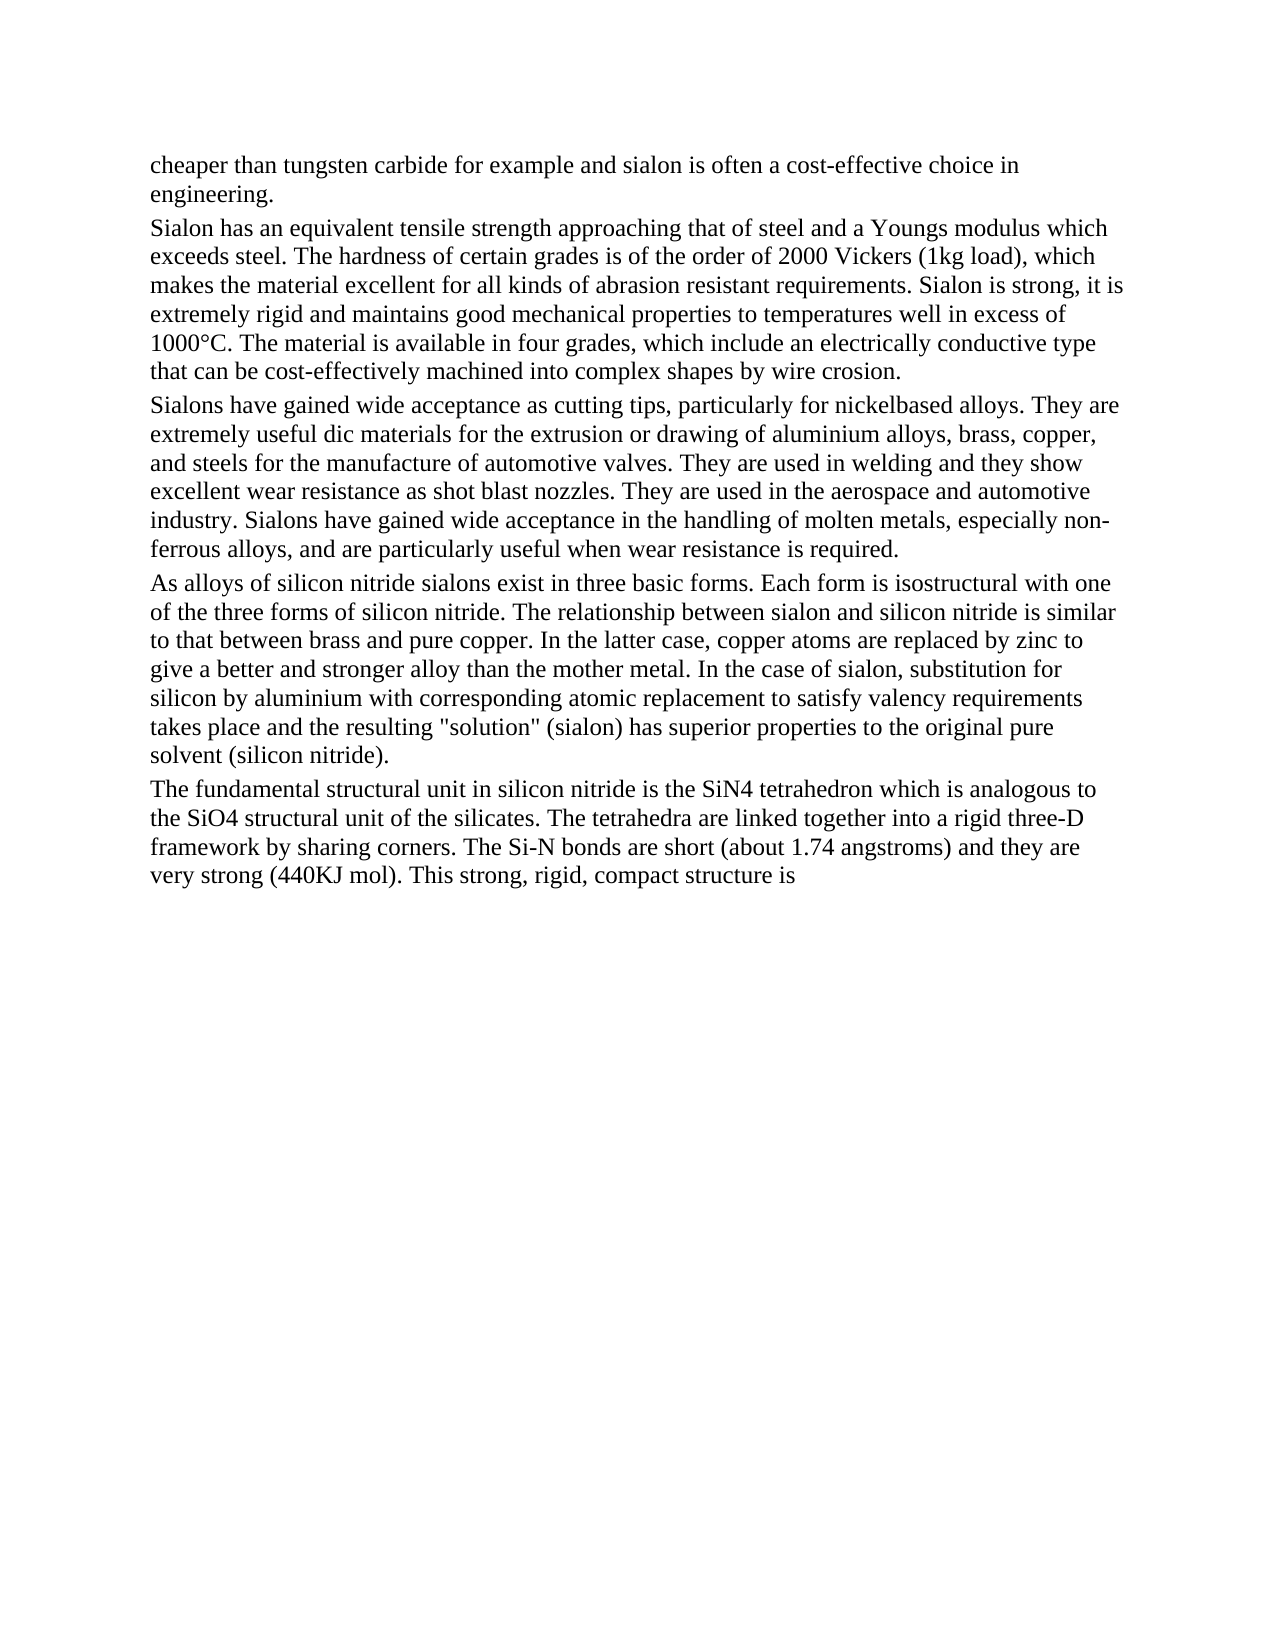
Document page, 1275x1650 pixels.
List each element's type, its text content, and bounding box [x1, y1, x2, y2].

text As alloys of silicon nitride sialons exist in three basic forms. Each form is isostructural with one of the three forms of silicon nitride. The relationship between sialon and silicon nitride is similar to that between brass and pure copper. In the latter case, copper atoms are replaced by zinc to give a better and stronger alloy than the mother metal. In the case of sialon, substitution for silicon by aluminium with corresponding atomic replacement to satisfy valency requirements takes place and the resulting "solution" (sialon) has superior properties to the original pure solvent (silicon nitride). [150, 568, 1125, 769]
text Sialons have gained wide acceptance as cutting tips, particularly for nickelbased alloys. They are extremely useful dic materials for the extrusion or drawing of aluminium alloys, brass, copper, and steels for the manufacture of automotive valves. They are used in welding and they show excellent wear resistance as shot blast nozzles. They are used in the aerospace and automotive industry. Sialons have gained wide acceptance in the handling of molten metals, especially non-ferrous alloys, and are particularly useful when wear resistance is required. [150, 390, 1125, 563]
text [150, 150, 1125, 207]
text Sialon has an equivalent tensile strength approaching that of steel and a Youngs modulus which exceeds steel. The hardness of certain grades is of the order of 2000 Vickers (1kg load), which makes the material excellent for all kinds of abrasion resistant requirements. Sialon is strong, it is extremely rigid and maintains good mechanical properties to temperatures well in excess of 1000°C. The material is available in four grades, which include an electrically conductive type that can be cost-effectively machined into complex shapes by wire crosion. [150, 213, 1125, 385]
text The fundamental structural unit in silicon nitride is the SiN4 tetrahedron which is analogous to the SiO4 structural unit of the silicates. The tetrahedra are linked together into a rigid three-D framework by sharing corners. The Si-N bonds are short (about 1.74 angstroms) and they are very strong (440KJ mol). This strong, rigid, compact structure is [150, 774, 1125, 889]
